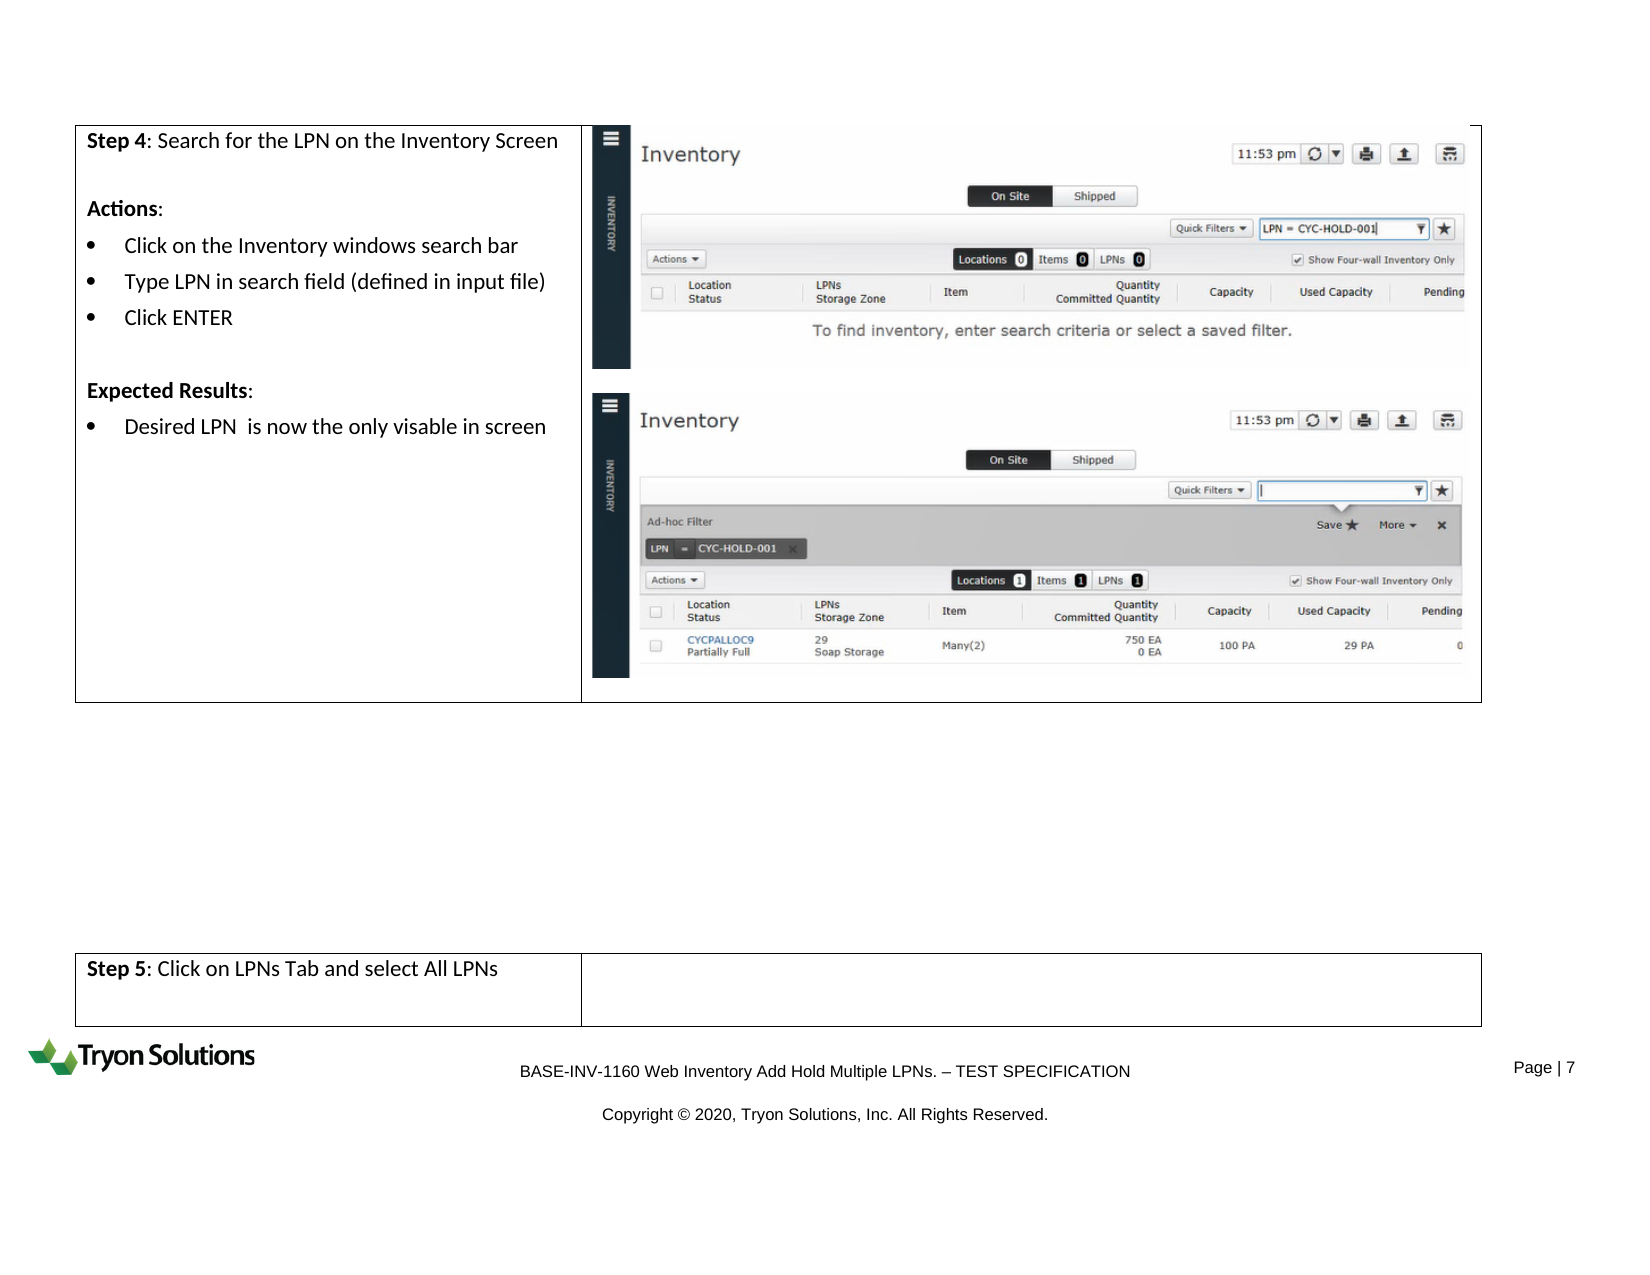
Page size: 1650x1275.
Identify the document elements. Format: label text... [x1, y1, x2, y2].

picture [592, 125, 1470, 369]
picture [28, 1038, 255, 1075]
picture [592, 393, 1470, 678]
table_header Step 5: Click on LPNs Tab and select All LPNs Actions: Click on LPNs TAB Select the check Box Expected Results: Required LPNs will be selected. [76, 954, 581, 1026]
table_header [582, 954, 1481, 1026]
table_header Step 4: Search for the LPN on the Inventory Screen Actions: Click on the Inventory windows search bar Type LPN in search field (defined in input file) Click ENTER Expected Results: Desired LPN is now the only visable in screen [76, 126, 581, 702]
table_header [582, 126, 1481, 702]
